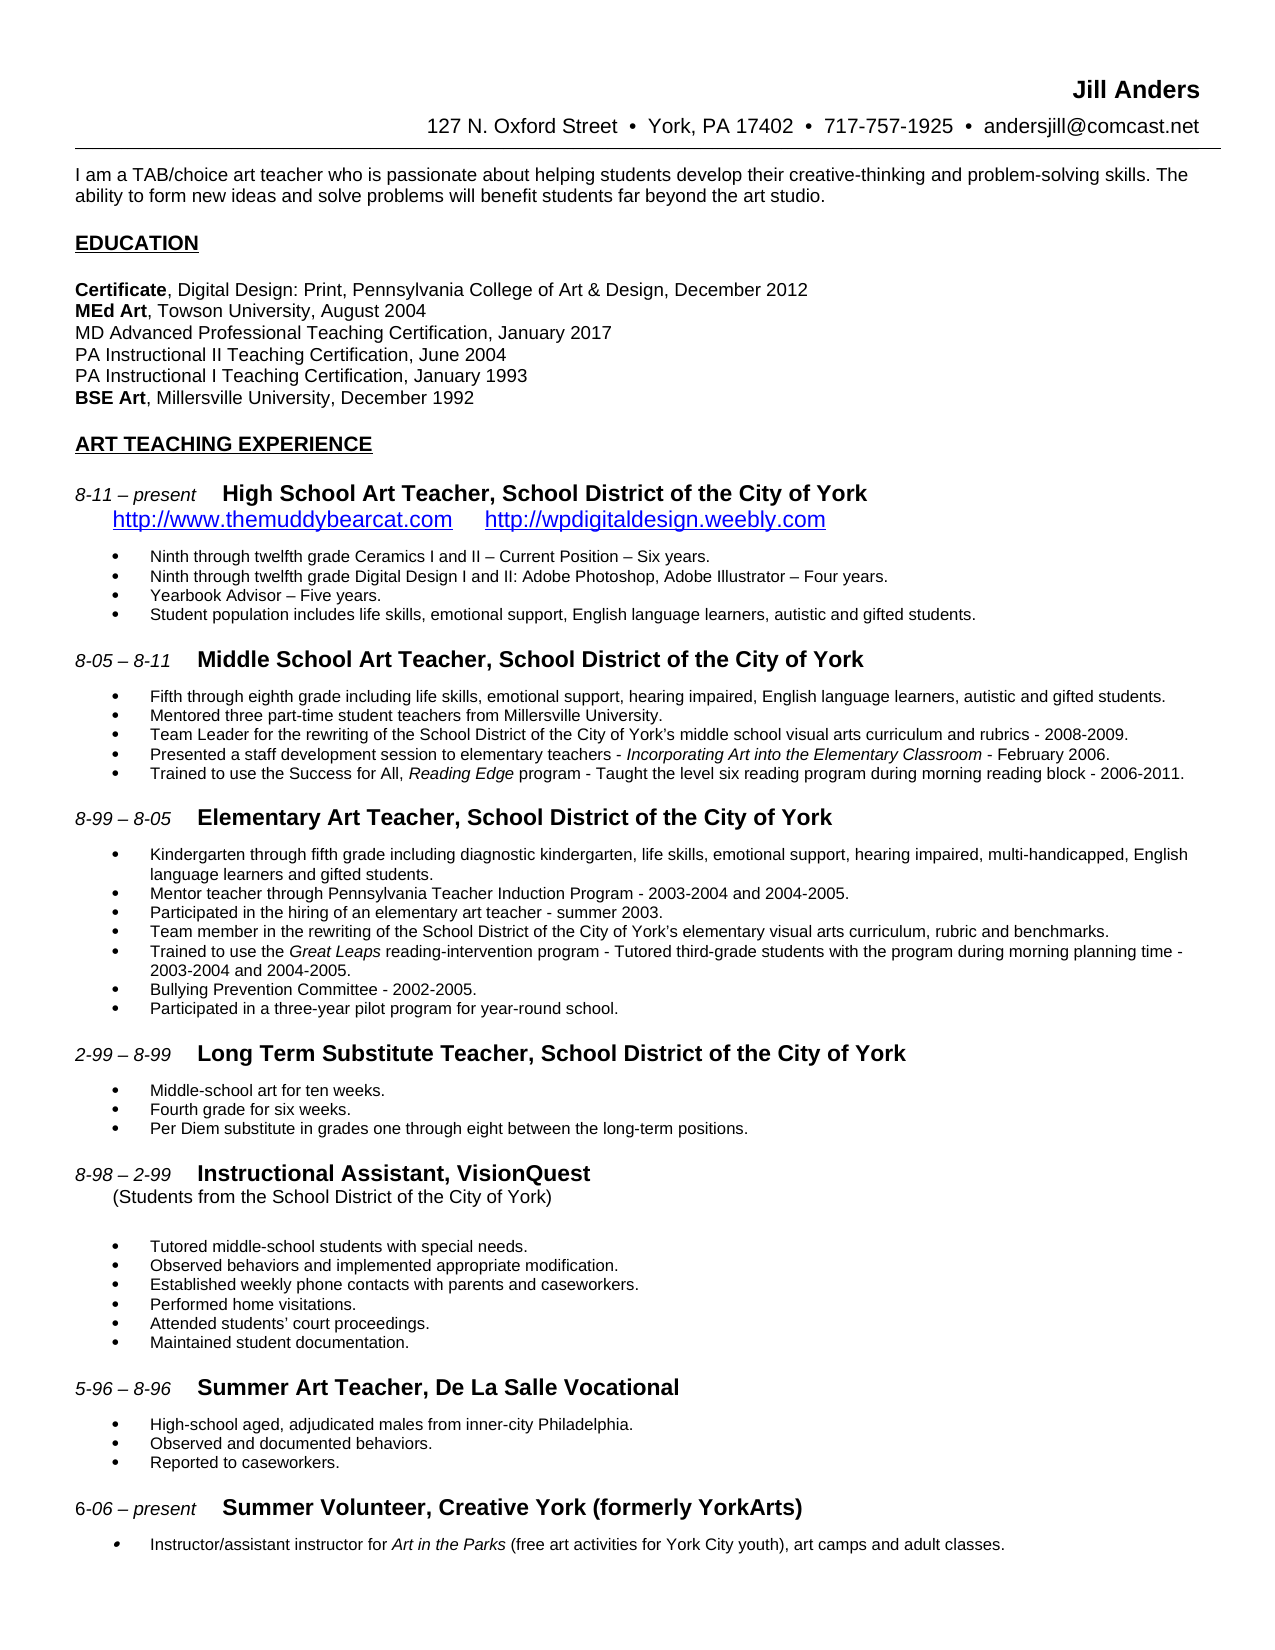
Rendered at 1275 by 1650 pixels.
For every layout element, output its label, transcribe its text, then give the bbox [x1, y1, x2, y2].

text I am a TAB/choice art teacher who is passionate about helping students develop their creative-thinking and problem-solving skills. The ability to form new ideas and solve problems will benefit students far beyond the art studio. [75, 164, 1200, 207]
text PA Instructional II Teaching Certification, June 2004 [75, 343, 1200, 365]
list Team member in the rewriting of the School District of the City of York’s elementary visual arts curriculum, rubric and benchmarks. [112, 922, 1200, 941]
text EDUCATION [75, 231, 1200, 255]
list Instructor/assistant instructor for Art in the Parks (free art activities for York City youth), art camps and adult classes. [112, 1535, 1200, 1554]
list High-school aged, adjudicated males from inner-city Philadelphia. [112, 1414, 1200, 1434]
list Trained to use the Great Leaps reading-intervention program - Tutored third-grade students with the program during morning planning time - 2003-2004 and 2004-2005. [112, 941, 1200, 980]
list Ninth through twelfth grade Digital Design I and II: Adobe Photoshop, Adobe Illustrator – Four years. [112, 566, 1200, 586]
text BSE Art, Millersville University, December 1992 [75, 387, 1200, 408]
text MEd Art, Towson University, August 2004 [75, 300, 1200, 322]
list Attended students’ court proceedings. [112, 1314, 1200, 1333]
text MD Advanced Professional Teaching Certification, January 2017 [75, 322, 1200, 343]
list Bullying Prevention Committee - 2002-2005. [112, 980, 1200, 999]
list Fourth grade for six weeks. [112, 1100, 1200, 1119]
list Ninth through twelfth grade Ceramics I and II – Current Position – Six years. [112, 547, 1200, 566]
list Kindergarten through fifth grade including diagnostic kindergarten, life skills, emotional support, hearing impaired, multi-handicapped, English language learners and gifted students. [112, 845, 1200, 883]
list Yearbook Advisor – Five years. [112, 586, 1200, 605]
text 6-06 – present Summer Volunteer, Creative York (formerly YorkArts) [75, 1494, 1200, 1520]
list Team Leader for the rewriting of the School District of the City of York’s middle school visual arts curriculum and rubrics - 2008-2009. [112, 725, 1200, 744]
list Reported to caseworkers. [112, 1453, 1200, 1472]
list Mentor teacher through Pennsylvania Teacher Induction Program - 2003-2004 and 2004-2005. [112, 883, 1200, 903]
text PA Instructional I Teaching Certification, January 1993 [75, 365, 1200, 387]
list Mentored three part-time student teachers from Millersville University. [112, 706, 1200, 725]
text 8-99 – 8-05 Elementary Art Teacher, School District of the City of York [75, 804, 1200, 831]
list Per Diem substitute in grades one through eight between the long-term positions. [112, 1119, 1200, 1138]
text 2-99 – 8-99 Long Term Substitute Teacher, School District of the City of York [75, 1040, 1200, 1066]
text (Students from the School District of the City of York) [75, 1186, 1200, 1208]
list Student population includes life skills, emotional support, English language learners, autistic and gifted students. [112, 605, 1200, 624]
text Certificate, Digital Design: Print, Pennsylvania College of Art & Design, December 2012 [75, 279, 1200, 300]
text 8-11 – present High School Art Teacher, School District of the City of York [75, 480, 1200, 506]
list Performed home visitations. [112, 1294, 1200, 1314]
text http://www.themuddybearcat.com http://wpdigitaldesign.weebly.com [75, 506, 1200, 533]
list Established weekly phone contacts with parents and caseworkers. [112, 1275, 1200, 1294]
text 5-96 – 8-96 Summer Art Teacher, De La Salle Vocational [75, 1374, 1200, 1400]
text 8-98 – 2-99 Instructional Assistant, VisionQuest [75, 1160, 1200, 1186]
text 8-05 – 8-11 Middle School Art Teacher, School District of the City of York [75, 646, 1200, 672]
list Participated in a three-year pilot program for year-round school. [112, 999, 1200, 1018]
list Fifth through eighth grade including life skills, emotional support, hearing impaired, English language learners, autistic and gifted students. [112, 686, 1200, 706]
list Tutored middle-school students with special needs. [112, 1237, 1200, 1256]
text ART TEACHING EXPERIENCE [75, 432, 1200, 456]
list Observed and documented behaviors. [112, 1434, 1200, 1453]
list Middle-school art for ten weeks. [112, 1081, 1200, 1100]
list Maintained student documentation. [112, 1333, 1200, 1352]
list Participated in the hiring of an elementary art teacher - summer 2003. [112, 903, 1200, 922]
list Presented a staff development session to elementary teachers - Incorporating Art into the Elementary Classroom - February 2006. [112, 744, 1200, 763]
list Observed behaviors and implemented appropriate modification. [112, 1256, 1200, 1275]
list Trained to use the Success for All, Reading Edge program - Taught the level six reading program during morning reading block - 2006-2011. [112, 763, 1200, 783]
